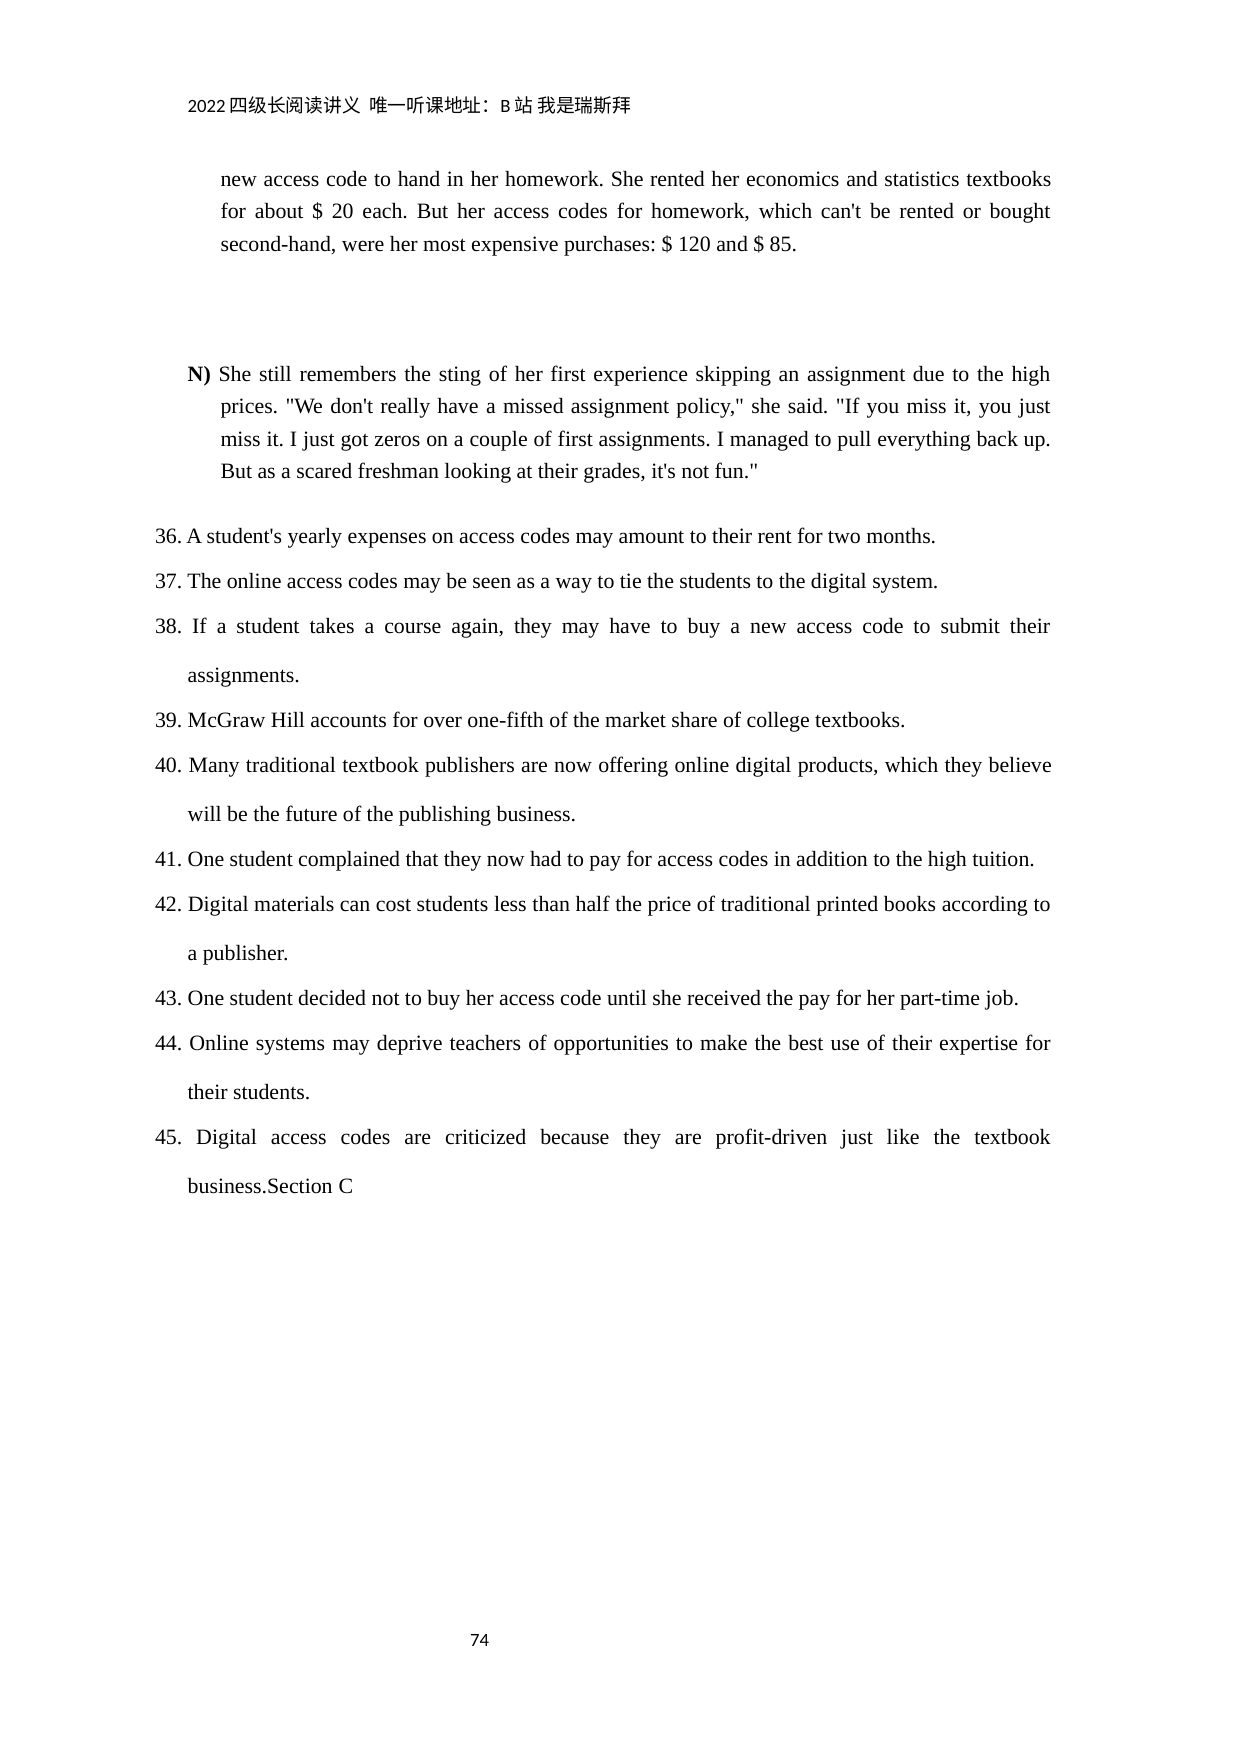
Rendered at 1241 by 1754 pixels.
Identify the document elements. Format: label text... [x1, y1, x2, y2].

text 36. A student's yearly expenses on access codes may amount to their rent for two months. [155, 519, 1053, 552]
text 37. The online access codes may be seen as a way to tie the students to the digital system. [155, 564, 1053, 597]
text 45. Digital access codes are criticized because they are profit-driven just like the textbook business.Section C [155, 1120, 1053, 1202]
text 39. McGraw Hill accounts for over one-fifth of the market share of college textbooks. [155, 703, 1053, 736]
text 38. If a student takes a course again, they may have to buy a new access code to submit their assignments. [155, 610, 1053, 691]
text N) She still remembers the sting of her first experience skipping an assignment due to the high prices. "We don't really have a missed assignment policy," she said. "If you miss it, you just miss it. I just got zeros on a couple of first assignments. I managed to pull everything back up. But as a scared freshman looking at their grades, it's not fun." [187, 357, 1053, 487]
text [187, 162, 1053, 259]
text 43. One student decided not to buy her access code until she received the pay for her part-time job. [155, 981, 1053, 1014]
text 44. Online systems may deprive teachers of opportunities to make the best use of their expertise for their students. [155, 1027, 1053, 1108]
text 40. Many traditional textbook publishers are now offering online digital products, which they believe will be the future of the publishing business. [155, 749, 1053, 830]
text 41. One student complained that they now had to pay for access codes in addition to the high tuition. [155, 842, 1053, 875]
text 42. Digital materials can cost students less than half the price of traditional printed books according to a publisher. [155, 888, 1053, 969]
